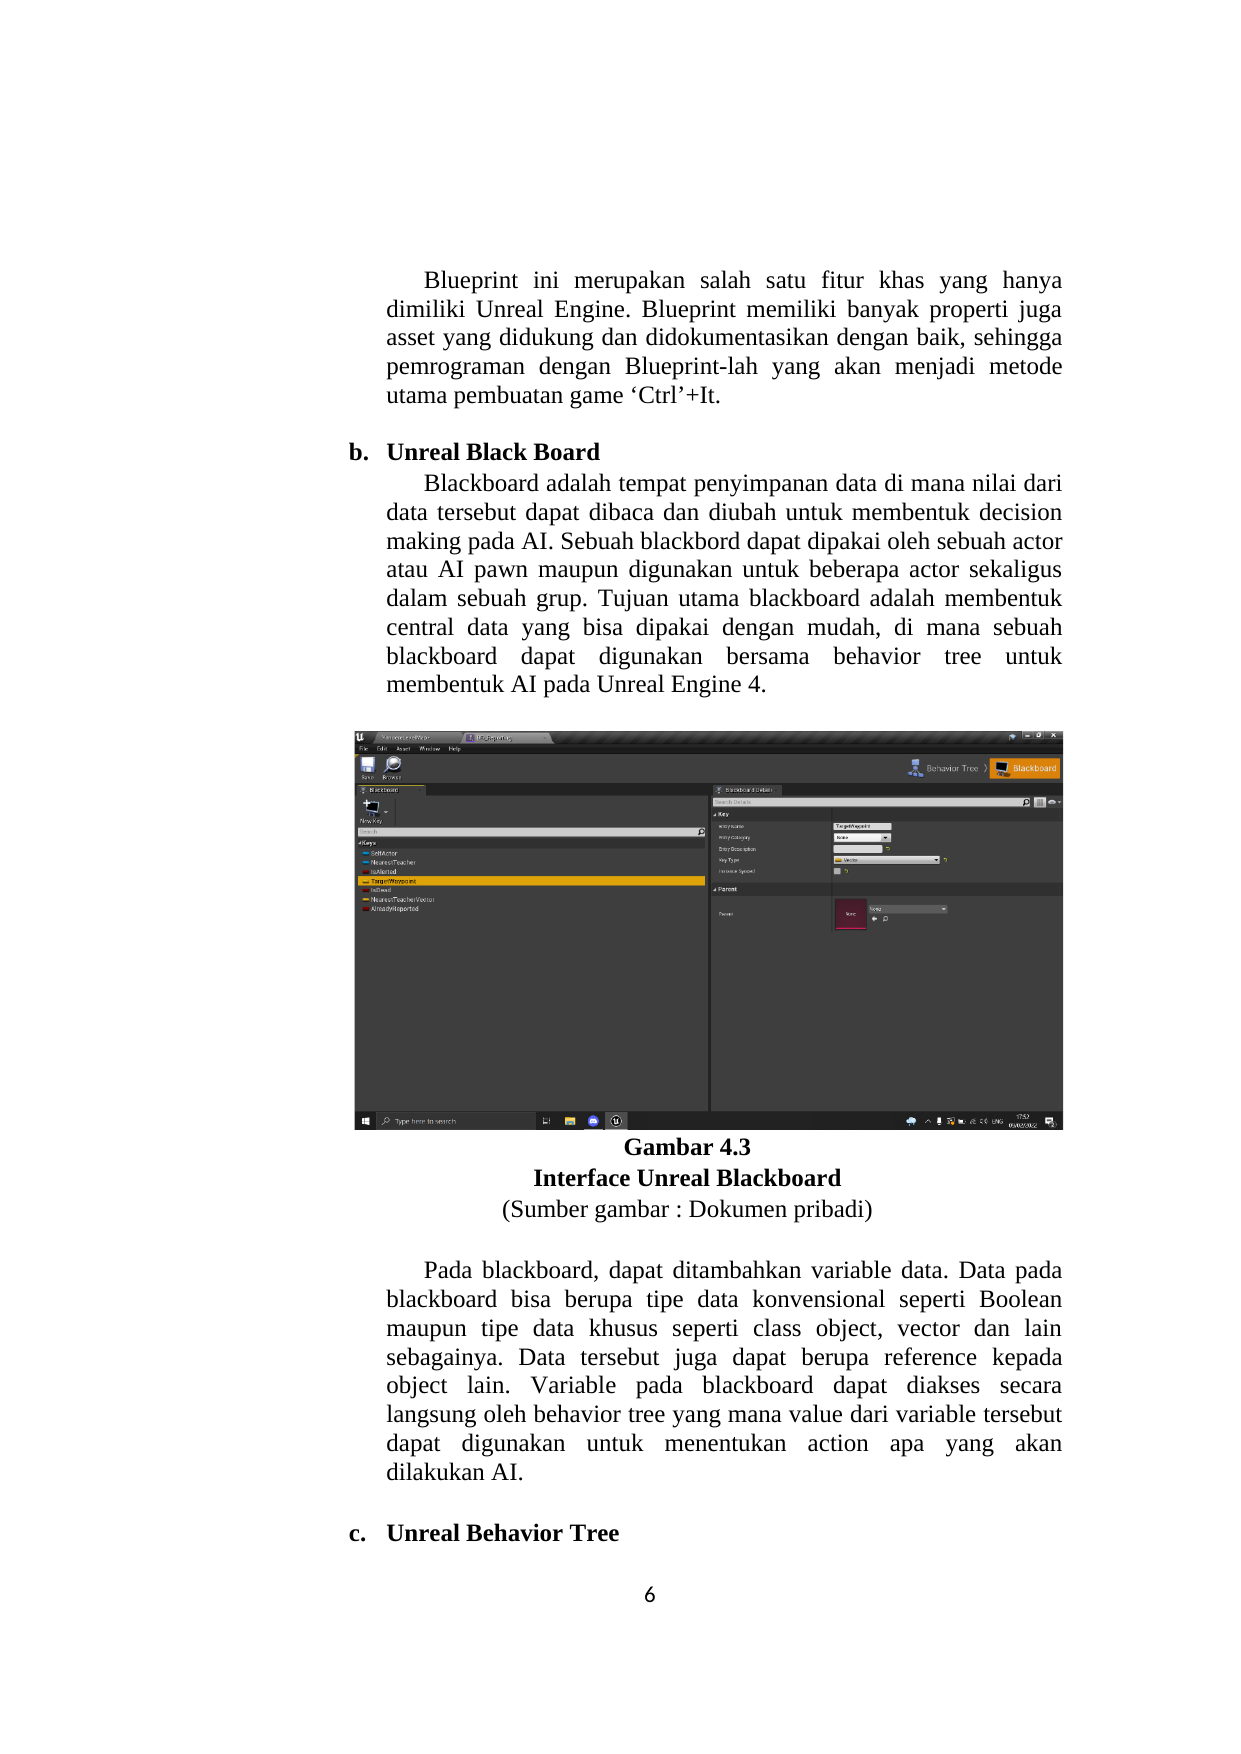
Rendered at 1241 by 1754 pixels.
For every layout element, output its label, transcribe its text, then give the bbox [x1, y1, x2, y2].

text Blackboard adalah tempat penyimpanan data di mana nilai dari data tersebut dapat dibaca dan diubah untuk membentuk decision making pada AI. Sebuah blackbord dapat dipakai oleh sebuah actor atau AI pawn maupun digunakan untuk beberapa actor sekaligus dalam sebuah grup. Tujuan utama blackboard adalah membentuk central data yang bisa dipakai dengan mudah, di mana sebuah blackboard dapat digunakan bersama behavior tree untuk membentuk AI pada Unreal Engine 4. [386, 468, 1063, 698]
text Interface Unreal Blackboard [311, 1163, 1063, 1192]
list Unreal Behavior Tree [349, 1518, 1063, 1547]
text Pada blackboard, dapat ditambahkan variable data. Data pada blackboard bisa berupa tipe data konvensional seperti Boolean maupun tipe data khusus seperti class object, vector dan lain sebagainya. Data tersebut juga dapat berupa reference kepada object lain. Variable pada blackboard dapat diakses secara langsung oleh behavior tree yang mana value dari variable tersebut dapat digunakan untuk menentukan action apa yang akan dilakukan AI. [386, 1255, 1063, 1485]
text Gambar 4.3 [311, 1132, 1063, 1161]
list Blueprint ini merupakan salah satu fitur khas yang hanya dimiliki Unreal Engine. Blueprint memiliki banyak properti juga asset yang didukung dan didokumentasikan dengan baik, sehingga pemrograman dengan Blueprint-lah yang akan menjadi metode utama pembuatan game ‘Ctrl’+It. [386, 265, 1063, 409]
picture [354, 731, 1064, 1130]
text (Sumber gambar : Dokumen pribadi) [311, 1194, 1063, 1222]
list Unreal Black Board [349, 437, 1063, 466]
